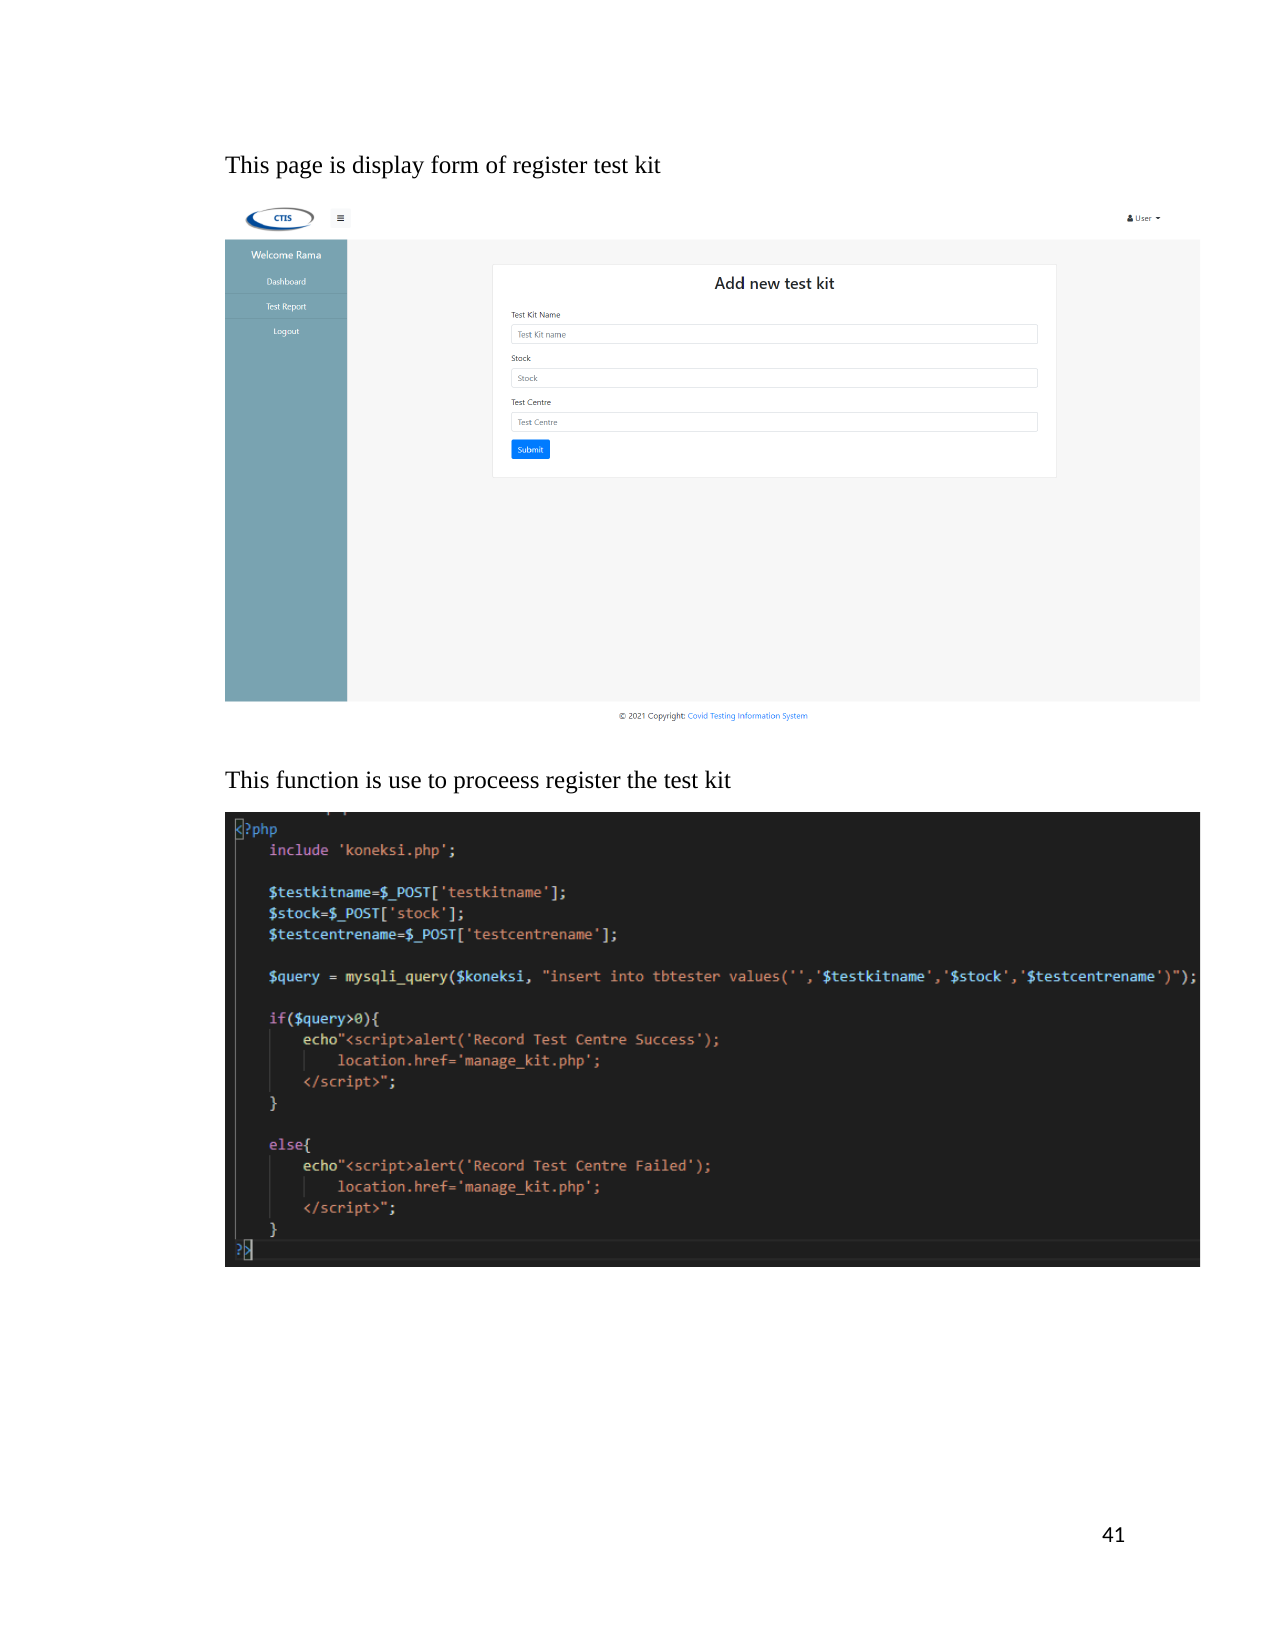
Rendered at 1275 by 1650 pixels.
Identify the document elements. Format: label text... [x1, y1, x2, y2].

picture [225, 197, 1200, 747]
text This page is display form of register test kit [150, 150, 1125, 179]
text This function is use to proceess register the test kit [150, 765, 1125, 794]
picture [225, 812, 1200, 1267]
